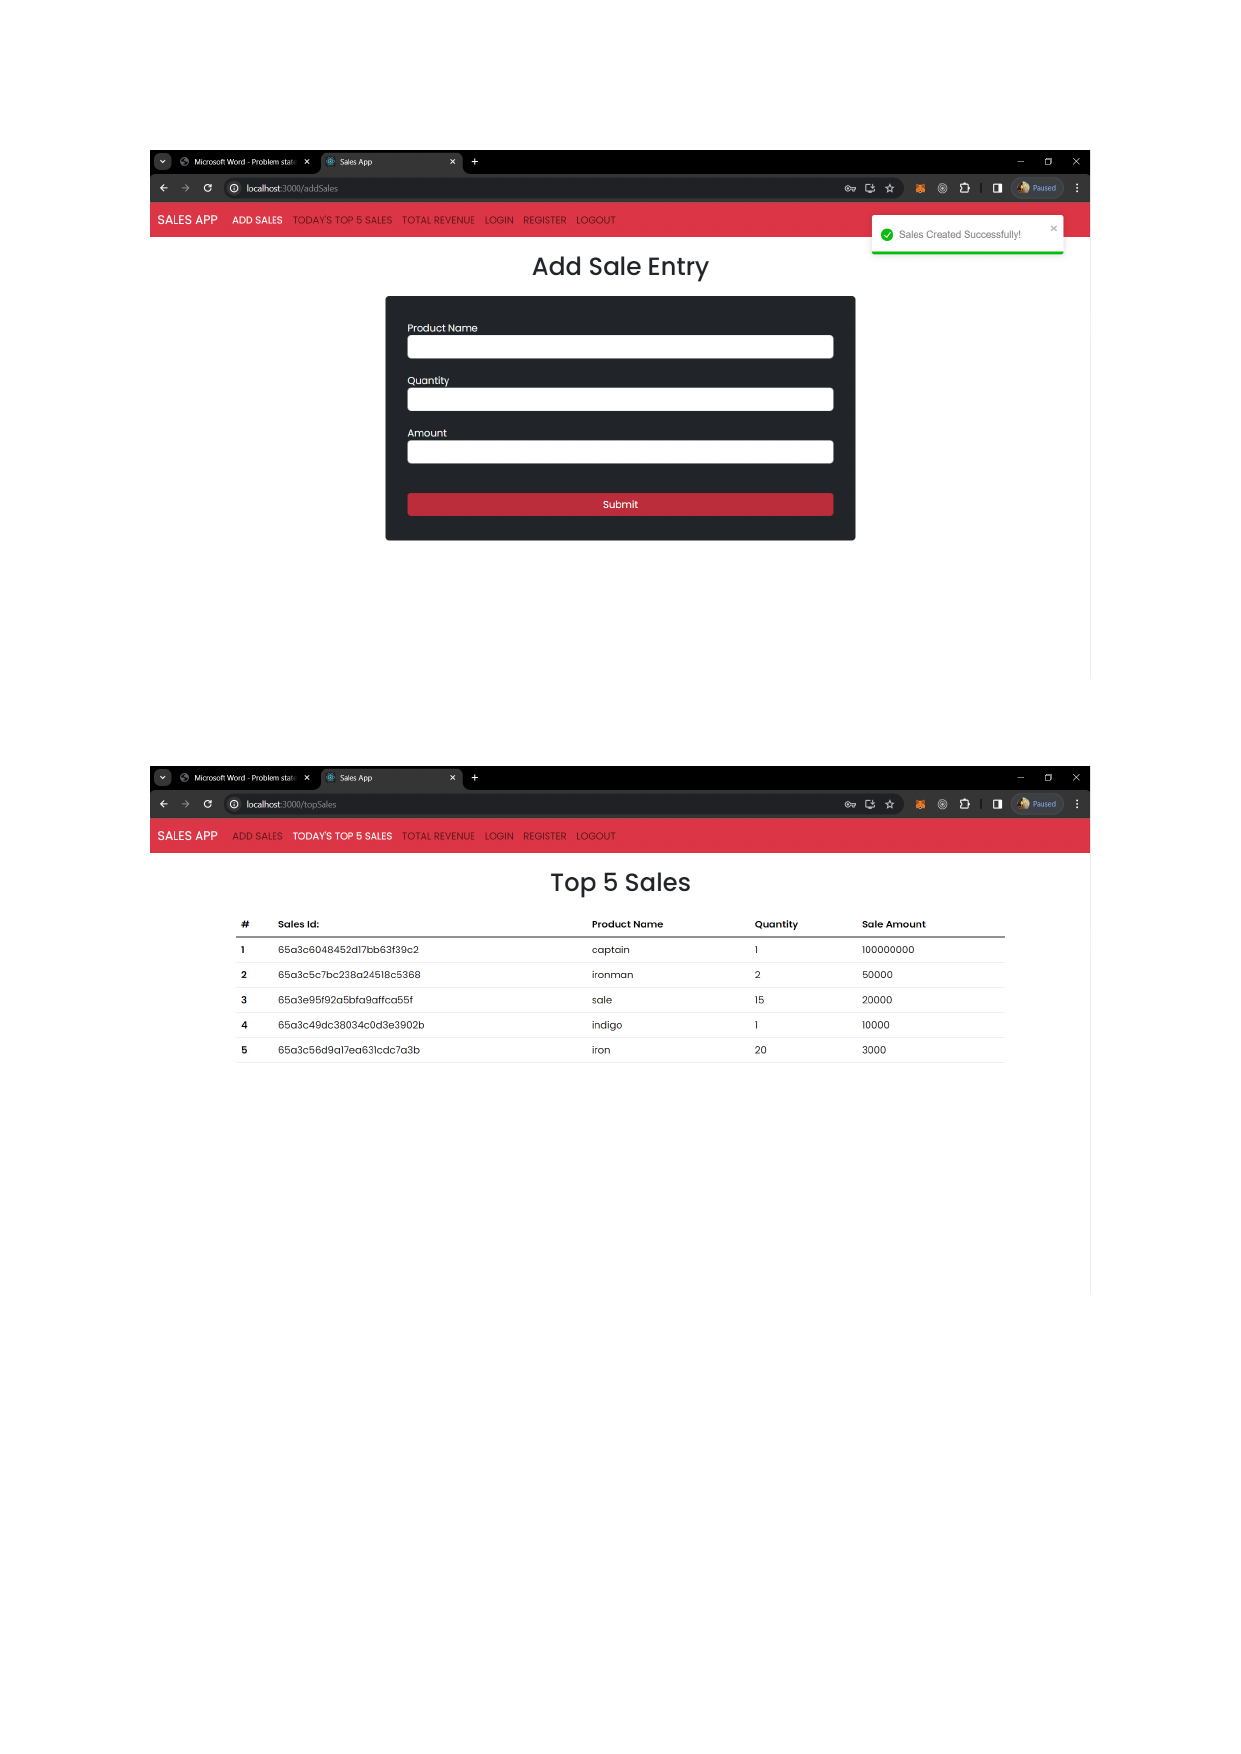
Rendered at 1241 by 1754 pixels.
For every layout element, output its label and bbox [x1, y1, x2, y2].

picture [150, 766, 1091, 1295]
picture [150, 150, 1091, 679]
